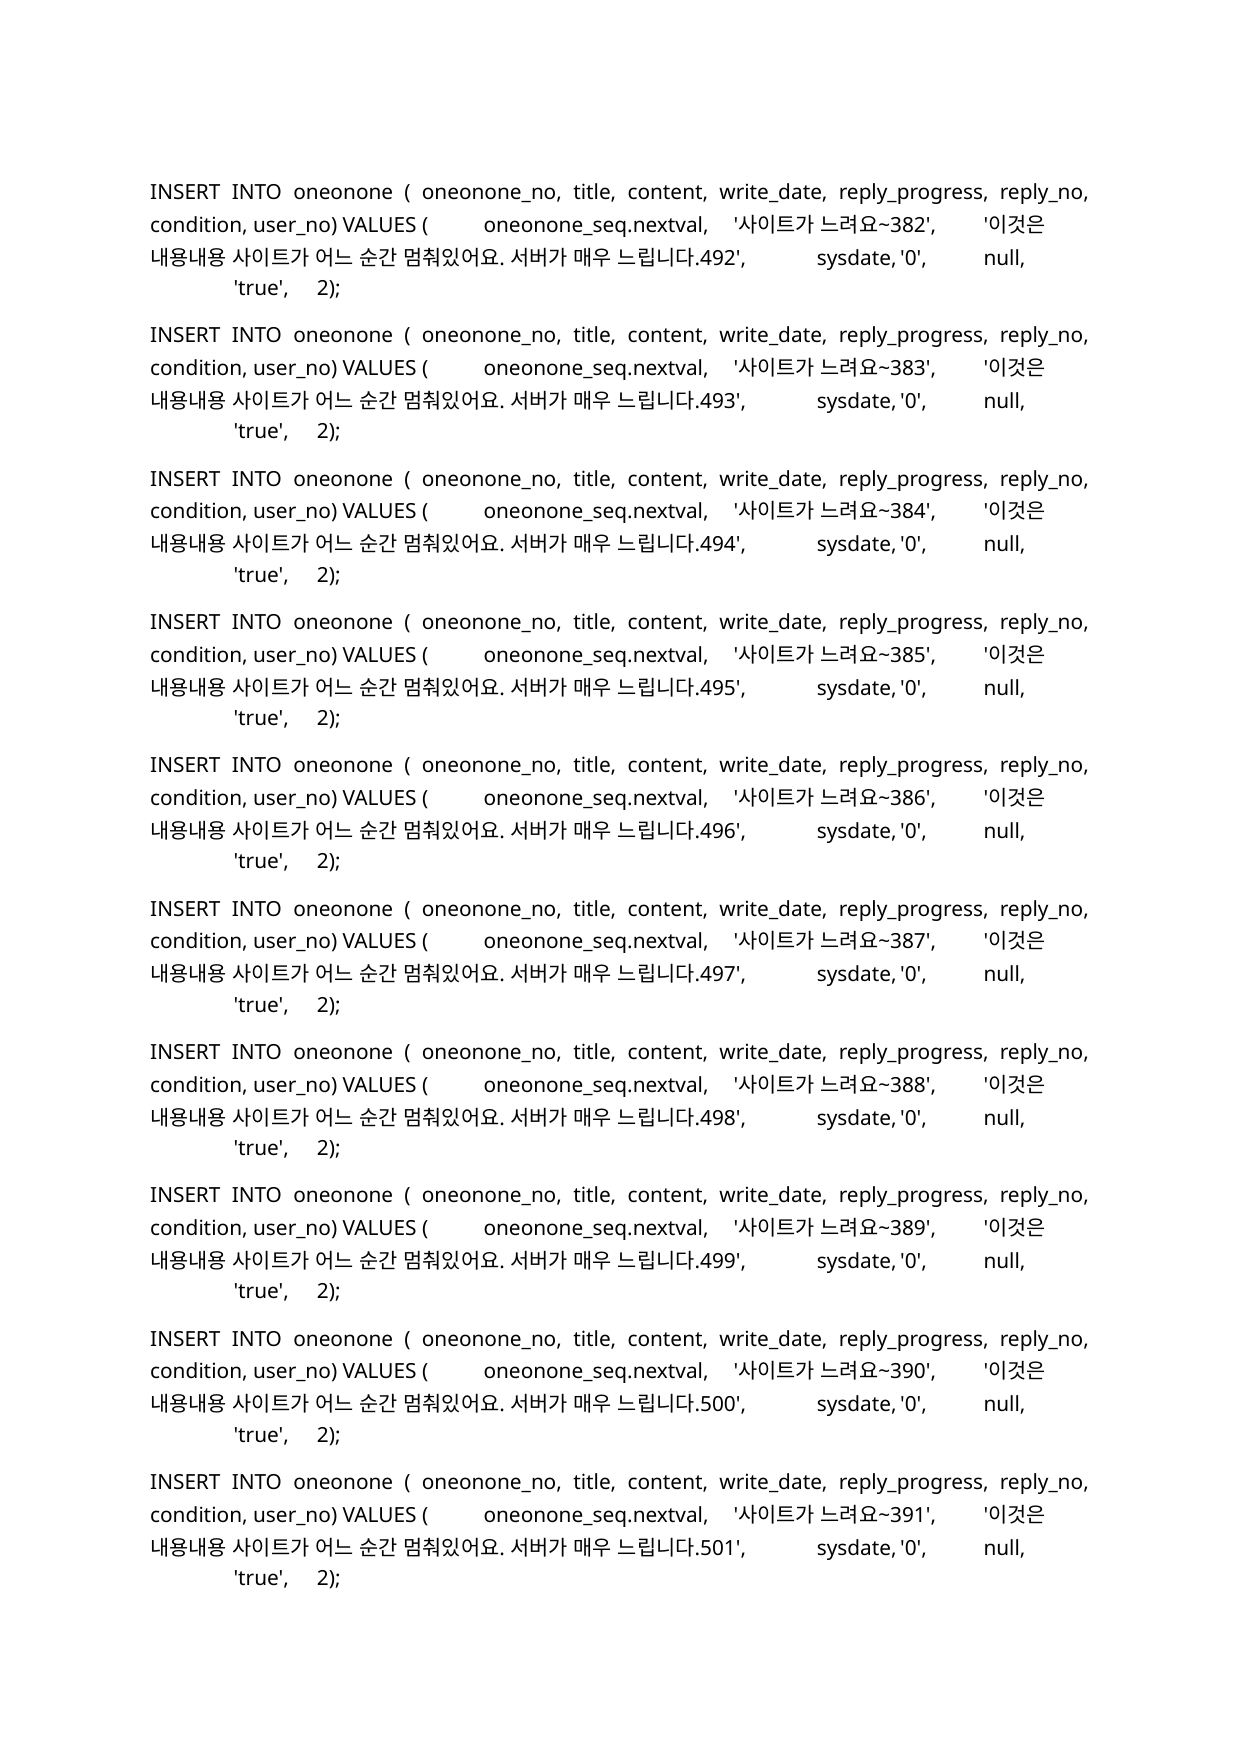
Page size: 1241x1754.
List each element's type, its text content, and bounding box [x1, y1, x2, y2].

text INSERT INTO oneonone ( oneonone_no, title, content, write_date, reply_progress, reply_no, condition, user_no) VALUES ( oneonone_seq.nextval, '사이트가 느려요~390', '이것은 내용내용 사이트가 어느 순간 멈춰있어요. 서버가 매우 느립니다.500', sysdate, '0', null, 'true', 2); [150, 1324, 1090, 1448]
text INSERT INTO oneonone ( oneonone_no, title, content, write_date, reply_progress, reply_no, condition, user_no) VALUES ( oneonone_seq.nextval, '사이트가 느려요~391', '이것은 내용내용 사이트가 어느 순간 멈춰있어요. 서버가 매우 느립니다.501', sysdate, '0', null, 'true', 2); [150, 1467, 1090, 1592]
text INSERT INTO oneonone ( oneonone_no, title, content, write_date, reply_progress, reply_no, condition, user_no) VALUES ( oneonone_seq.nextval, '사이트가 느려요~387', '이것은 내용내용 사이트가 어느 순간 멈춰있어요. 서버가 매우 느립니다.497', sysdate, '0', null, 'true', 2); [150, 894, 1090, 1018]
text INSERT INTO oneonone ( oneonone_no, title, content, write_date, reply_progress, reply_no, condition, user_no) VALUES ( oneonone_seq.nextval, '사이트가 느려요~388', '이것은 내용내용 사이트가 어느 순간 멈춰있어요. 서버가 매우 느립니다.498', sysdate, '0', null, 'true', 2); [150, 1037, 1090, 1162]
text INSERT INTO oneonone ( oneonone_no, title, content, write_date, reply_progress, reply_no, condition, user_no) VALUES ( oneonone_seq.nextval, '사이트가 느려요~382', '이것은 내용내용 사이트가 어느 순간 멈춰있어요. 서버가 매우 느립니다.492', sysdate, '0', null, 'true', 2); [150, 177, 1090, 302]
text INSERT INTO oneonone ( oneonone_no, title, content, write_date, reply_progress, reply_no, condition, user_no) VALUES ( oneonone_seq.nextval, '사이트가 느려요~386', '이것은 내용내용 사이트가 어느 순간 멈춰있어요. 서버가 매우 느립니다.496', sysdate, '0', null, 'true', 2); [150, 751, 1090, 875]
text INSERT INTO oneonone ( oneonone_no, title, content, write_date, reply_progress, reply_no, condition, user_no) VALUES ( oneonone_seq.nextval, '사이트가 느려요~384', '이것은 내용내용 사이트가 어느 순간 멈춰있어요. 서버가 매우 느립니다.494', sysdate, '0', null, 'true', 2); [150, 464, 1090, 588]
text INSERT INTO oneonone ( oneonone_no, title, content, write_date, reply_progress, reply_no, condition, user_no) VALUES ( oneonone_seq.nextval, '사이트가 느려요~385', '이것은 내용내용 사이트가 어느 순간 멈춰있어요. 서버가 매우 느립니다.495', sysdate, '0', null, 'true', 2); [150, 607, 1090, 732]
text INSERT INTO oneonone ( oneonone_no, title, content, write_date, reply_progress, reply_no, condition, user_no) VALUES ( oneonone_seq.nextval, '사이트가 느려요~383', '이것은 내용내용 사이트가 어느 순간 멈춰있어요. 서버가 매우 느립니다.493', sysdate, '0', null, 'true', 2); [150, 321, 1090, 445]
text INSERT INTO oneonone ( oneonone_no, title, content, write_date, reply_progress, reply_no, condition, user_no) VALUES ( oneonone_seq.nextval, '사이트가 느려요~389', '이것은 내용내용 사이트가 어느 순간 멈춰있어요. 서버가 매우 느립니다.499', sysdate, '0', null, 'true', 2); [150, 1181, 1090, 1305]
